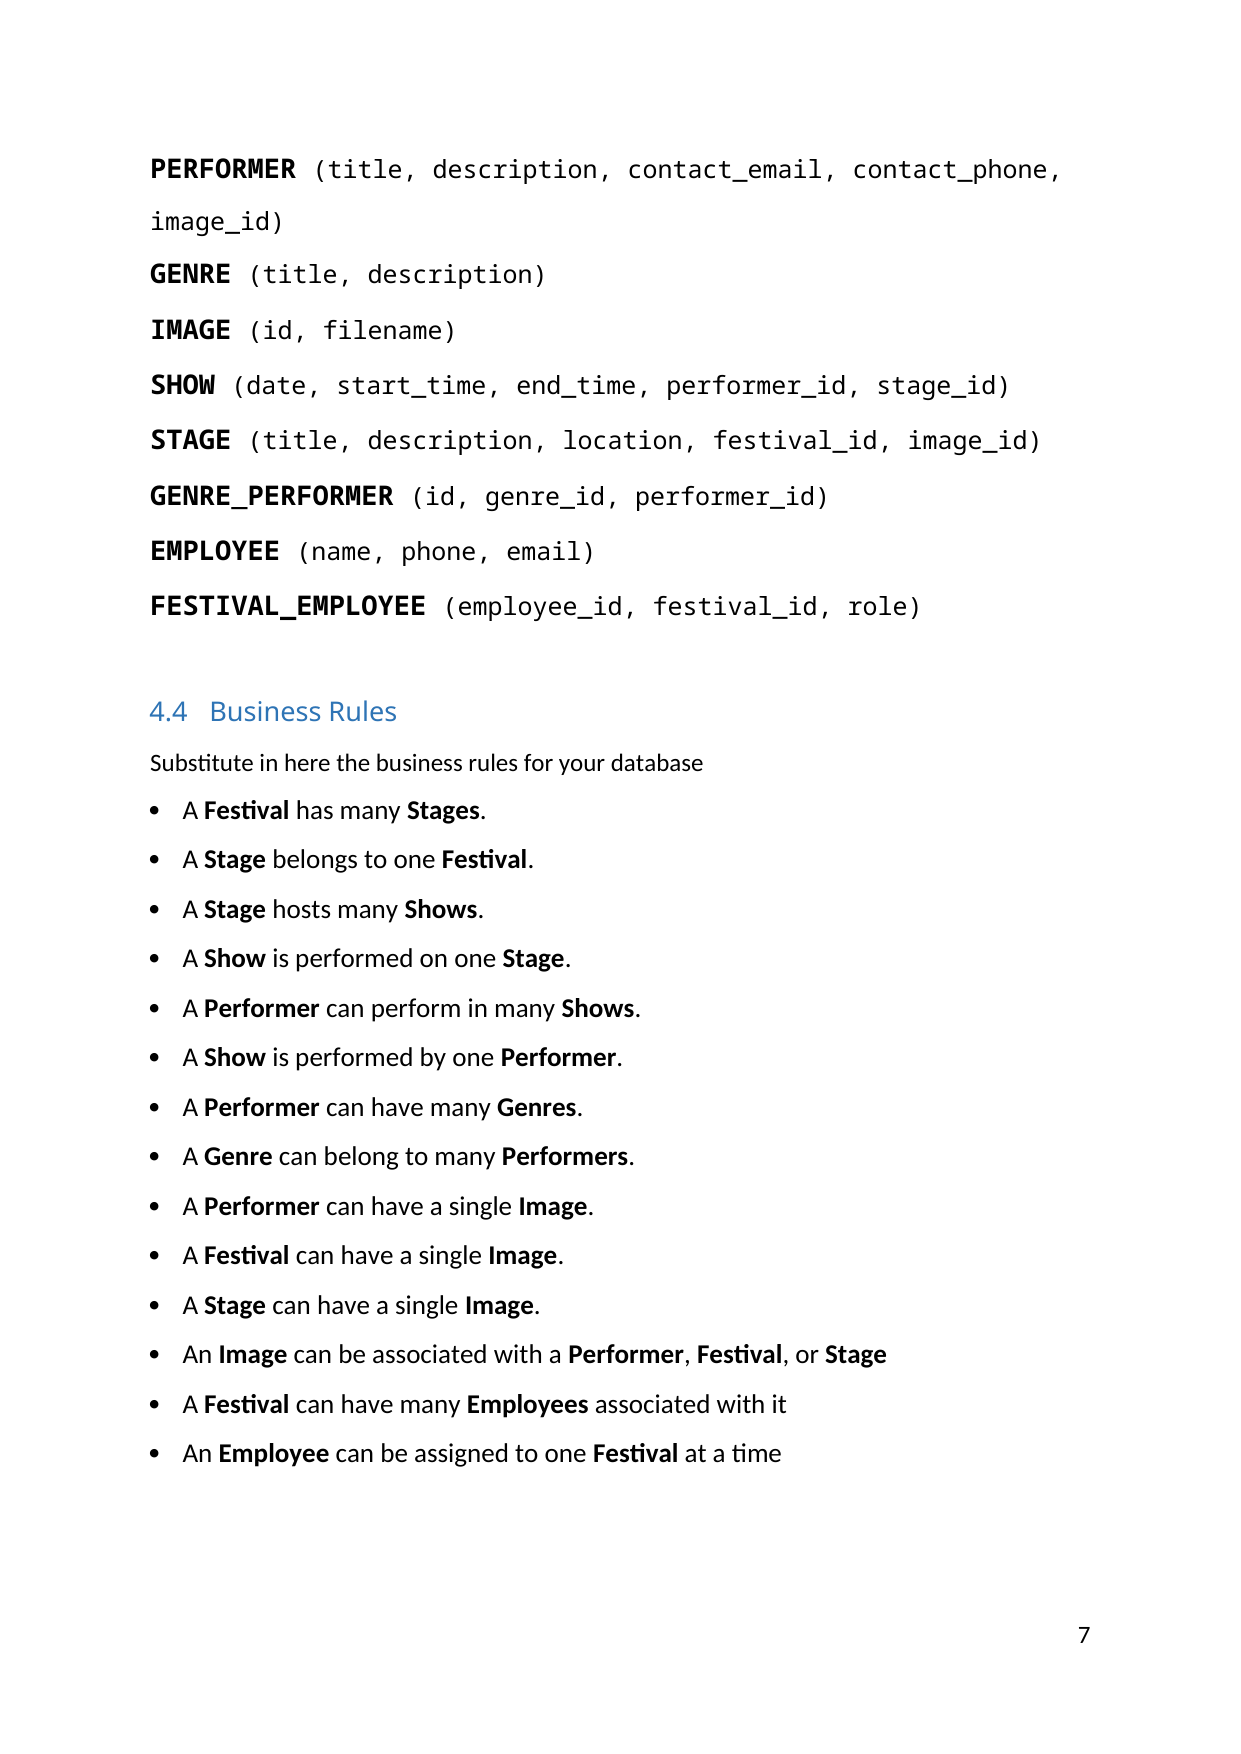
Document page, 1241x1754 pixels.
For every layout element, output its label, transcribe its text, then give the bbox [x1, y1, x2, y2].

text  A Show is performed by one Performer. [150, 1040, 1090, 1073]
text  A Stage can have a single Image. [150, 1288, 1090, 1321]
text  A Show is performed on one Stage. [150, 941, 1090, 974]
text  A Stage hosts many Shows. [150, 892, 1090, 925]
text  An Image can be associated with a Performer, Festival, or Stage [150, 1337, 1090, 1370]
subtitle Business Rules [149, 692, 1090, 729]
text EMPLOYEE (name, phone, email) [150, 531, 1090, 568]
text Substitute in here the business rules for your database [150, 747, 1090, 778]
text GENRE (title, description) [150, 255, 1090, 292]
text  A Stage belongs to one Festival. [150, 842, 1090, 876]
text PERFORMER (title, description, contact_email, contact_phone, image_id) [150, 150, 1090, 238]
text FESTIVAL_EMPLOYEE (employee_id, festival_id, role) [150, 587, 1090, 624]
text  A Performer can have a single Image. [150, 1189, 1090, 1222]
text GENRE_PERFORMER (id, genre_id, performer_id) [150, 476, 1090, 513]
text  A Festival can have a single Image. [150, 1238, 1090, 1271]
text  A Performer can have many Genres. [150, 1090, 1090, 1123]
text SHOW (date, start_time, end_time, performer_id, stage_id) [150, 366, 1090, 402]
text  A Performer can perform in many Shows. [150, 991, 1090, 1024]
text STAGE (title, description, location, festival_id, image_id) [150, 421, 1090, 458]
text  An Employee can be assigned to one Festival at a time [150, 1436, 1090, 1469]
text IMAGE (id, filename) [150, 310, 1090, 347]
text  A Festival can have many Employees associated with it [150, 1387, 1090, 1420]
text  A Genre can belong to many Performers. [150, 1139, 1090, 1172]
text  A Festival has many Stages. [150, 793, 1090, 826]
